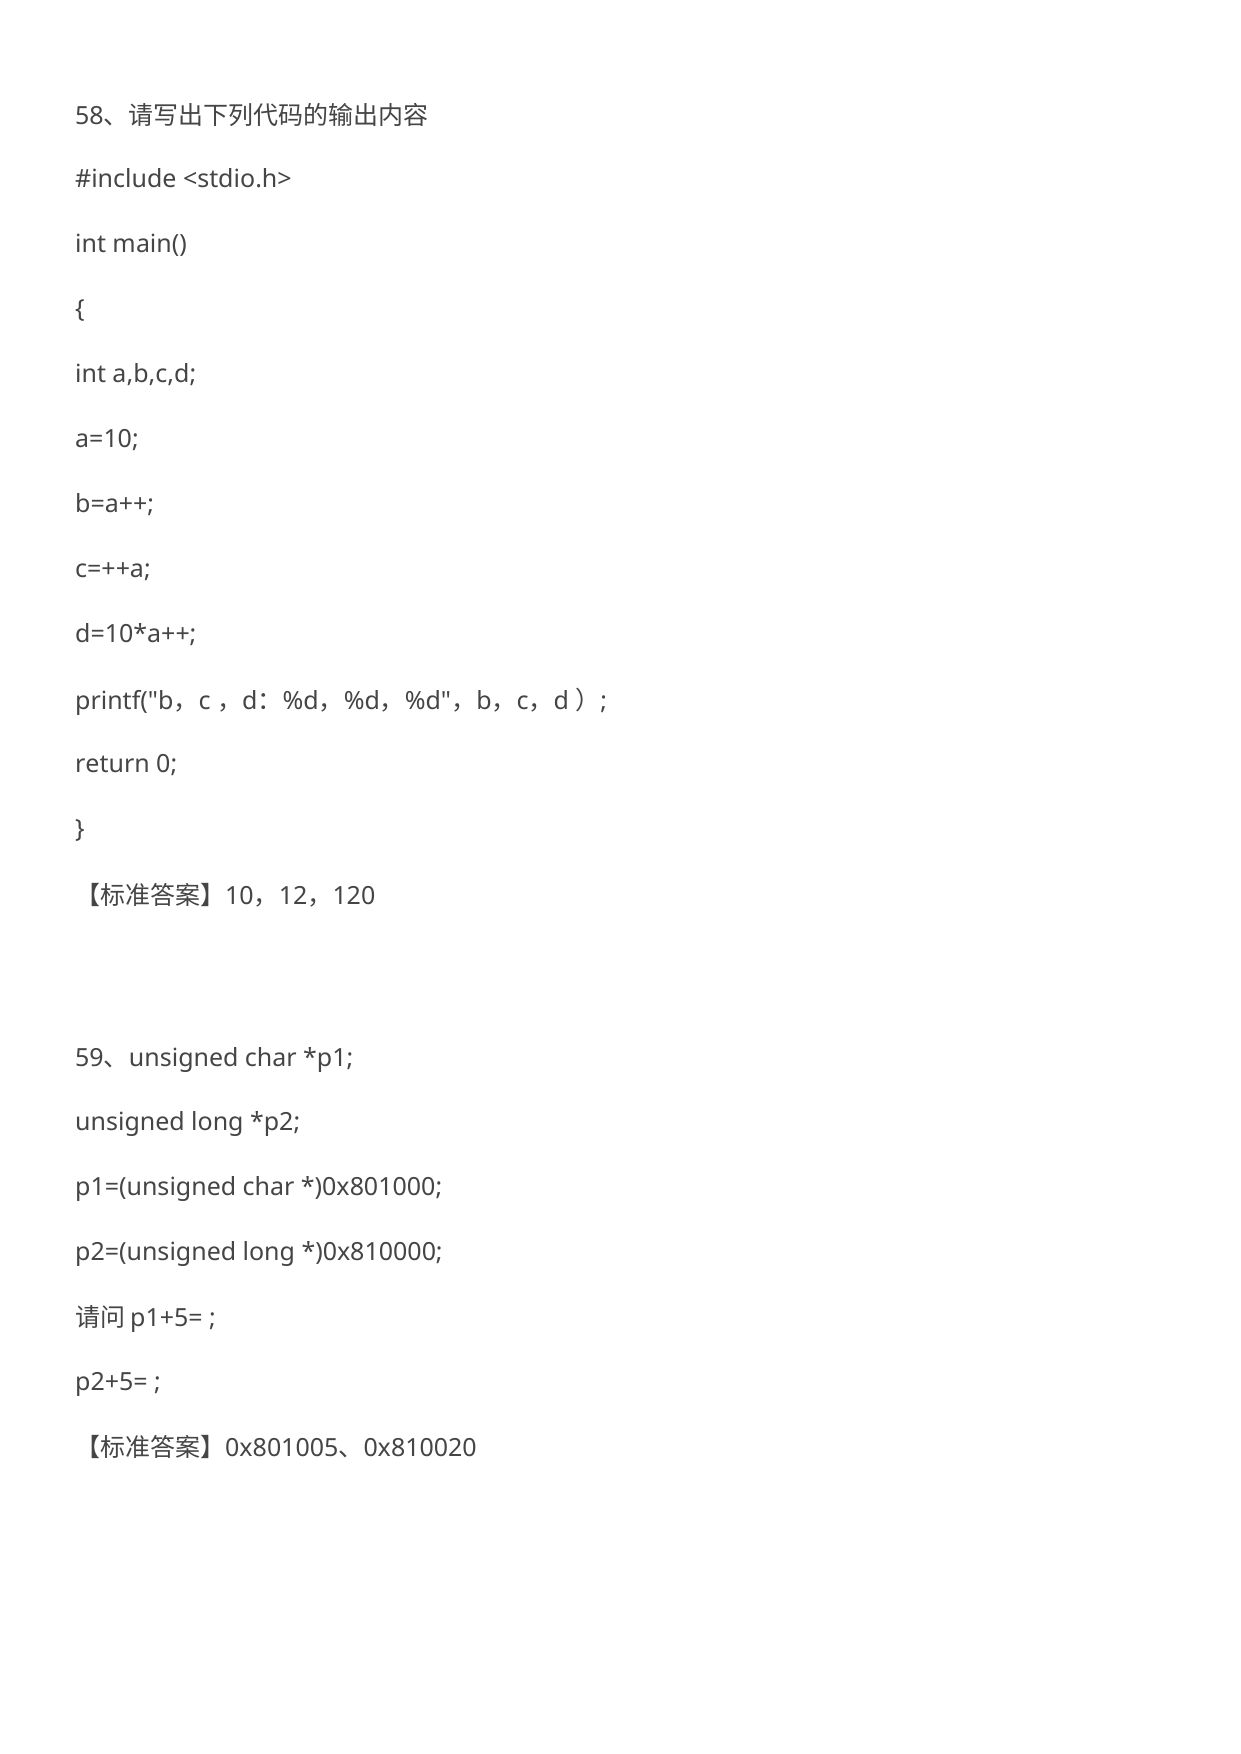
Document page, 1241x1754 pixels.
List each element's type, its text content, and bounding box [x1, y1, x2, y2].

text 58、请写出下列代码的输出内容 #include <stdio.h> int main() { int a,b,c,d; a=10; b=a++; c=++a; d=10*a++; printf("b，c ，d：%d，%d，%d"，b，c，d ）; return 0; } 【标准答案】10，12，120 [75, 81, 1165, 958]
text 59、unsigned char *p1; unsigned long *p2; p1=(unsigned char *)0x801000; p2=(unsigned long *)0x810000; 请问p1+5= ; p2+5= ; 【标准答案】0x801005、0x810020 [75, 1023, 1165, 1511]
